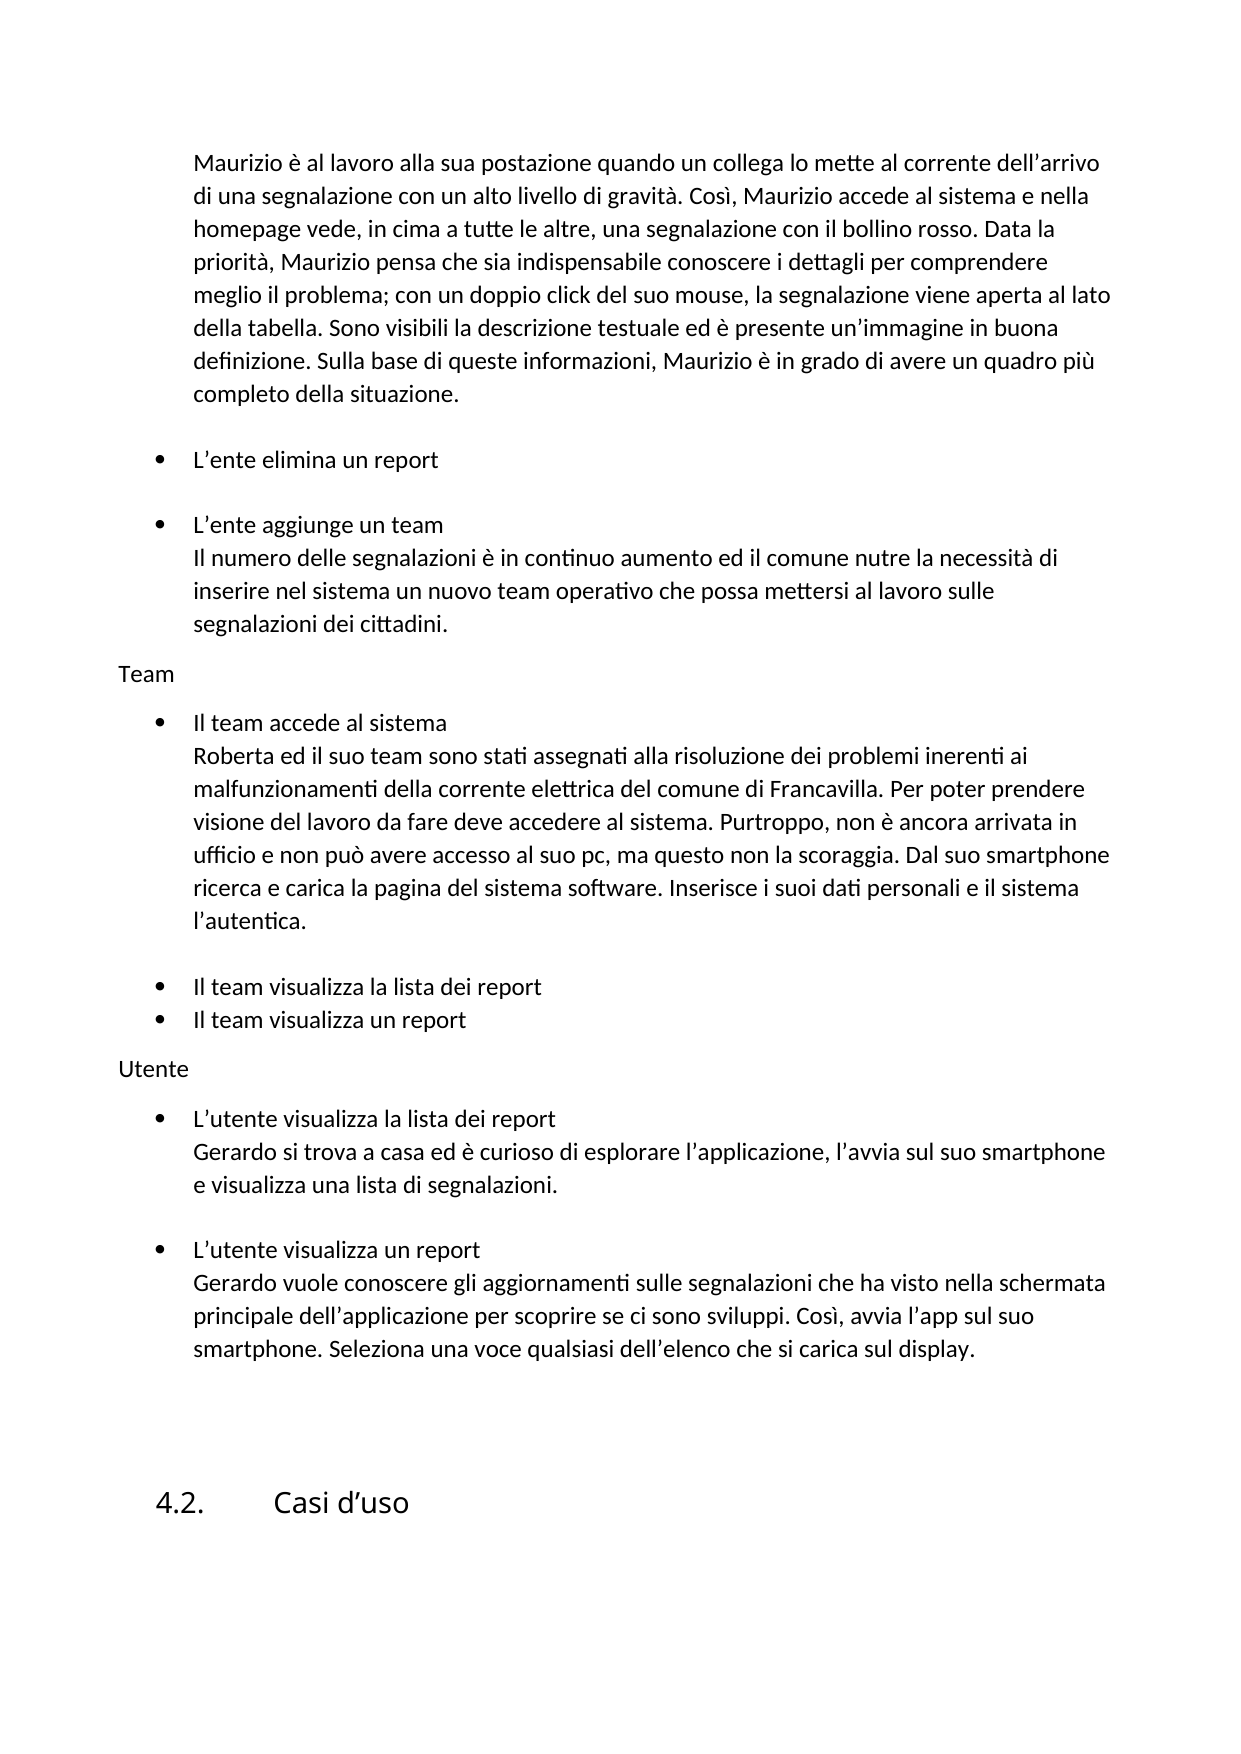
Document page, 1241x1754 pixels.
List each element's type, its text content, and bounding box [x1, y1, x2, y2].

list L’utente visualizza un report [156, 1235, 1122, 1265]
list L’utente visualizza la lista dei report [156, 1103, 1122, 1133]
subtitle Casi d’uso [156, 1482, 1122, 1522]
list Gerardo vuole conoscere gli aggiornamenti sulle segnalazioni che ha visto nella schermata principale dell’applicazione per scoprire se ci sono sviluppi. Così, avvia l’app sul suo smartphone. Seleziona una voce qualsiasi dell’elenco che si carica sul display. [193, 1268, 1122, 1364]
list Gerardo si trova a casa ed è curioso di esplorare l’applicazione, l’avvia sul suo smartphone e visualizza una lista di segnalazioni. [193, 1136, 1122, 1199]
text Team [118, 658, 1122, 688]
list Il team visualizza la lista dei report [156, 971, 1122, 1001]
list L’ente aggiunge un team [156, 510, 1122, 540]
list L’ente elimina un report [156, 444, 1122, 474]
text Utente [118, 1053, 1122, 1084]
list Il team visualizza un report [156, 1004, 1122, 1034]
list Roberta ed il suo team sono stati assegnati alla risoluzione dei problemi inerenti ai malfunzionamenti della corrente elettrica del comune di Francavilla. Per poter prendere visione del lavoro da fare deve accedere al sistema. Purtroppo, non è ancora arrivata in ufficio e non può avere accesso al suo pc, ma questo non la scoraggia. Dal suo smartphone ricerca e carica la pagina del sistema software. Inserisce i suoi dati personali e il sistema l’autentica. [193, 741, 1122, 936]
list Il team accede al sistema [156, 708, 1122, 738]
list Il numero delle segnalazioni è in continuo aumento ed il comune nutre la necessità di inserire nel sistema un nuovo team operativo che possa mettersi al lavoro sulle segnalazioni dei cittadini. [193, 543, 1122, 639]
